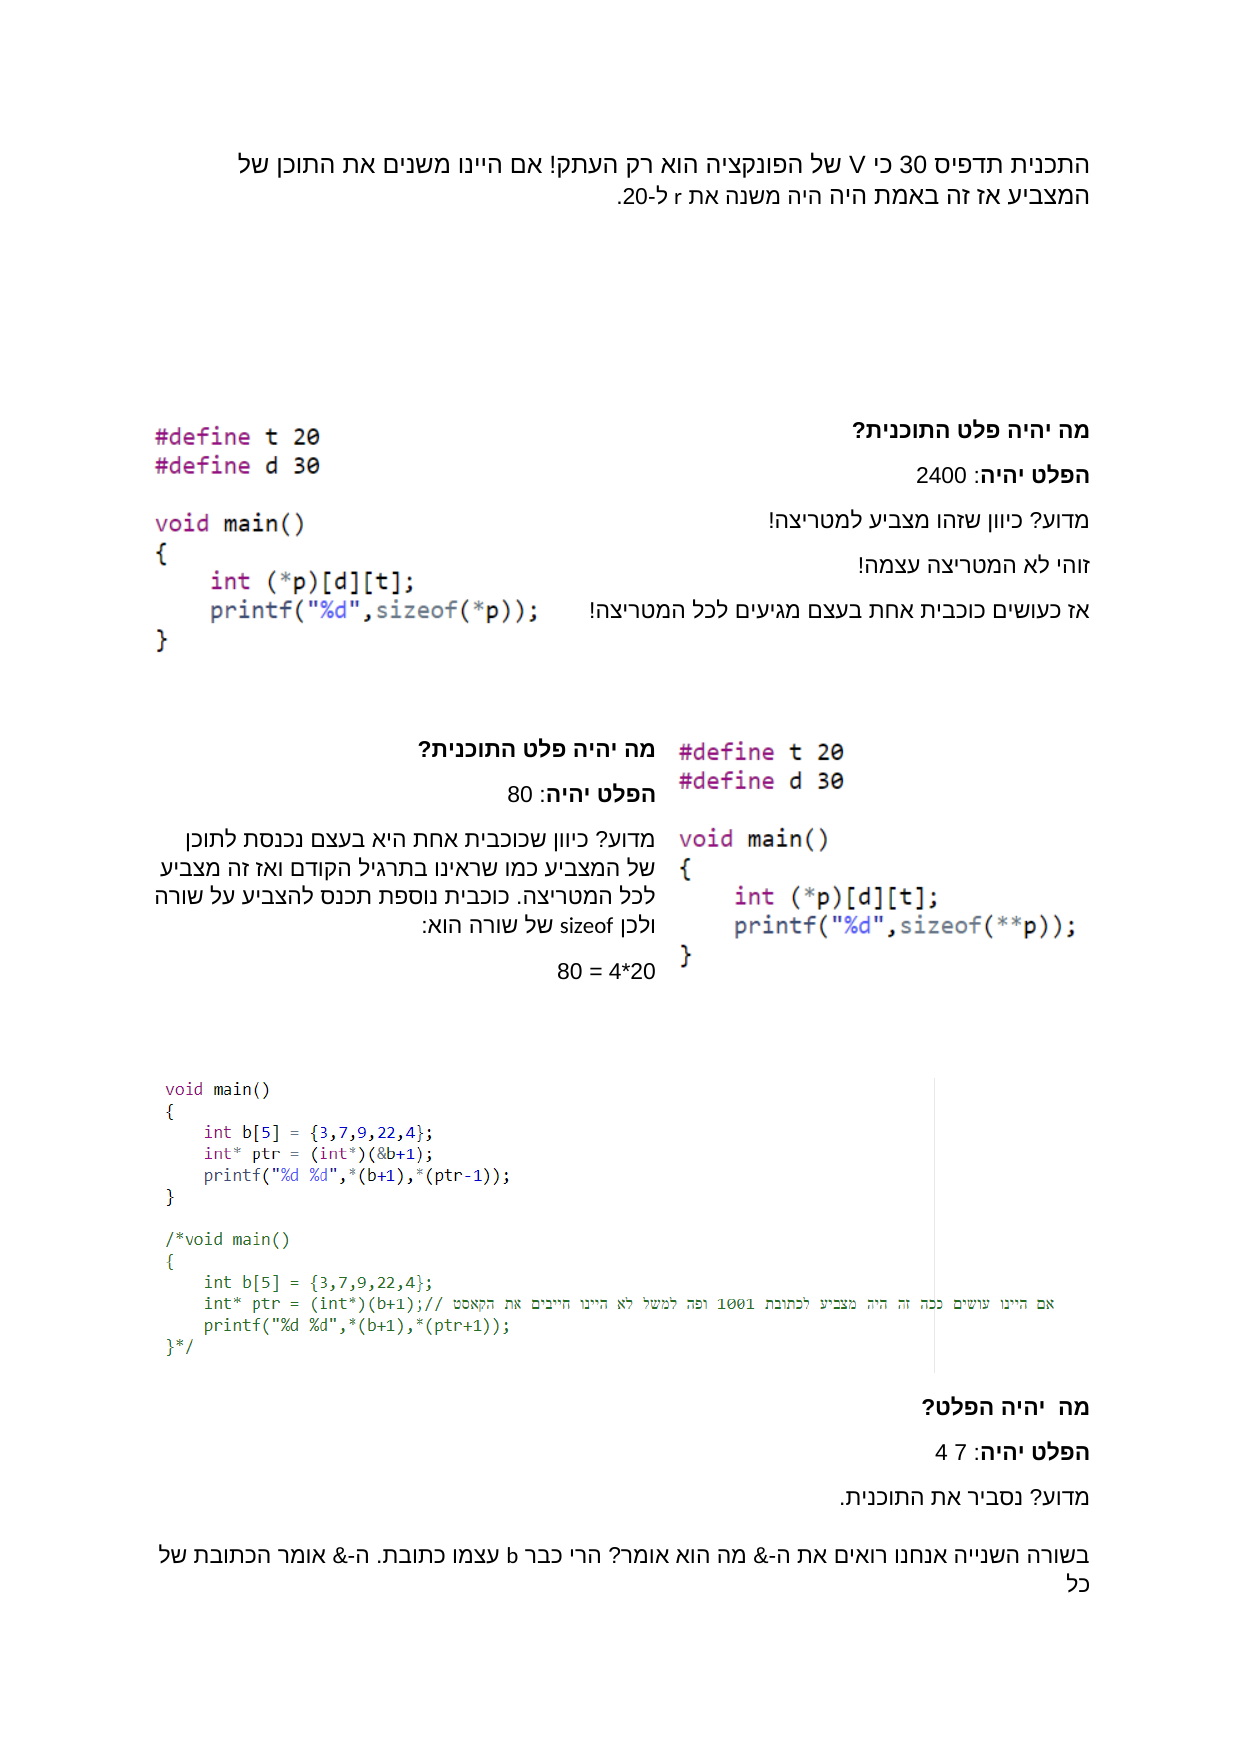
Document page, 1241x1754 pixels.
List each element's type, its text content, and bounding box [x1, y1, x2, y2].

text מדוע? כיוון שזהו מצביע למטריצה! [565, 507, 1090, 533]
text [150, 1484, 1090, 1597]
text מדוע? כיוון שכוכבית אחת היא בעצם נכנסת לתוכן של המצביע כמו שראינו בתרגיל הקודם ואז זה מצביע לכל המטריצה. כוכבית נוספת תכנס להצביע על שורה ולכן sizeof של שורה הוא: [150, 826, 674, 939]
text התכנית תדפיס 30 כי V של הפונקציה הוא רק העתק! אם היינו משנים את התוכן של המצביע אז זה באמת היה היה משנה את r ל-20. [150, 150, 1090, 210]
text מה יהיה פלט התוכנית? [150, 736, 674, 762]
picture [150, 416, 565, 681]
text אז כעושים כוכבית אחת בעצם מגיעים לכל המטריצה! [565, 597, 1090, 623]
text 20*4 = 80 [150, 958, 674, 985]
text הפלט יהיה: 80 [150, 781, 674, 807]
text הפלט יהיה: 2400 [565, 462, 1090, 488]
text מה יהיה פלט התוכנית? [565, 417, 1090, 443]
picture [674, 736, 1115, 1009]
picture [160, 1078, 1099, 1373]
text הפלט יהיה: 7 4 [150, 1439, 1090, 1465]
text זוהי לא המטריצה עצמה! [565, 552, 1090, 578]
